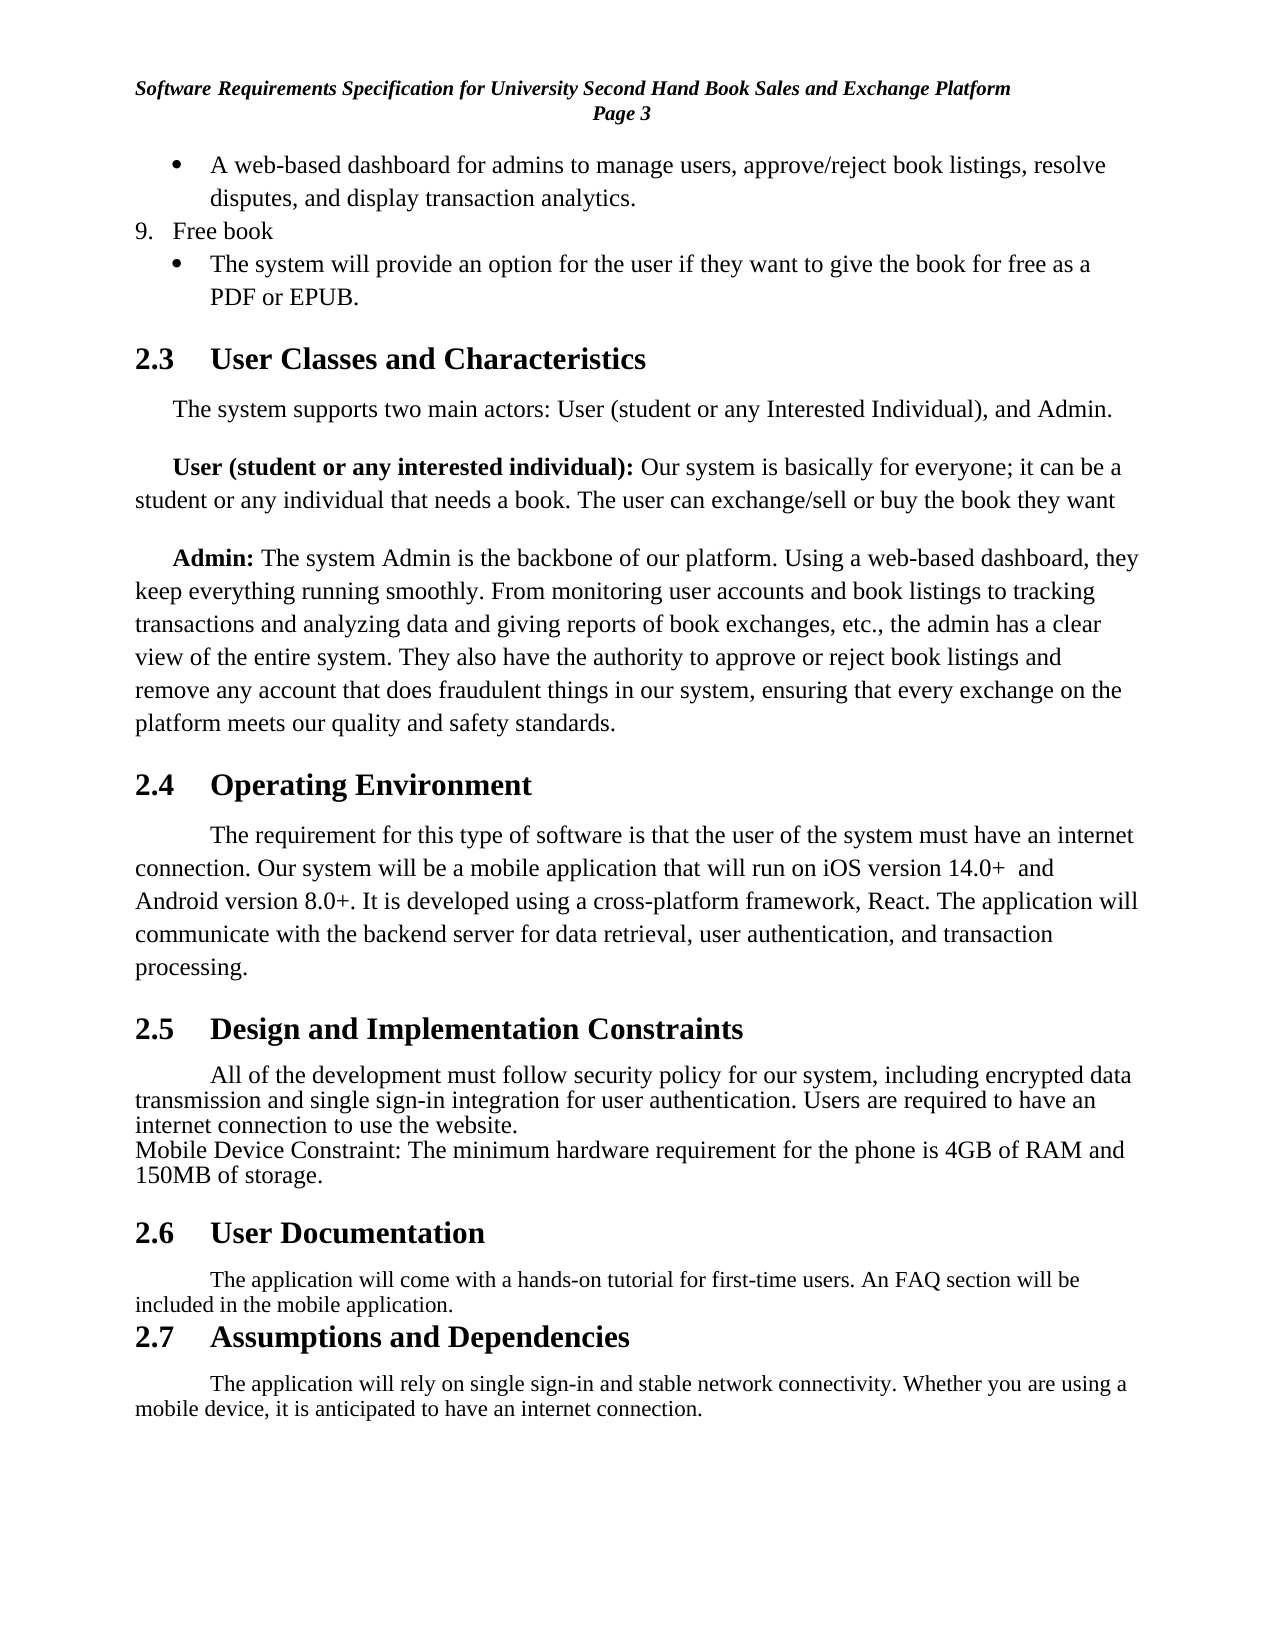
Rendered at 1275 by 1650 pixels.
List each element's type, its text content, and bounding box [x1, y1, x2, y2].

list Free book [135, 216, 1140, 245]
subtitle User Classes and Characteristics [135, 340, 1140, 376]
text The requirement for this type of software is that the user of the system must have an internet connection. Our system will be a mobile application that will run on iOS version 14.0+ and Android version 8.0+. It is developed using a cross-platform framework, React. The application will communicate with the backend server for data retrieval, user authentication, and transaction processing. [135, 820, 1140, 981]
text User (student or any interested individual): Our system is basically for everyone; it can be a student or any individual that needs a book. The user can exchange/sell or buy the book they want [135, 452, 1140, 514]
text The application will rely on single sign-in and stable network connectivity. Whether you are using a mobile device, it is anticipated to have an internet connection. [135, 1372, 1140, 1422]
list A web-based dashboard for admins to manage users, approve/reject book listings, resolve disputes, and display transaction analytics. [172, 150, 1140, 212]
subtitle Design and Implementation Constraints [135, 1010, 1140, 1046]
text All of the development must follow security policy for our system, including encrypted data transmission and single sign-in integration for user authentication. Users are required to have an internet connection to use the website. [135, 1064, 1140, 1139]
text Mobile Device Constraint: The minimum hardware requirement for the phone is 4GB of RAM and 150MB of storage. [135, 1139, 1140, 1189]
subtitle Assumptions and Dependencies [135, 1318, 1140, 1354]
text The system supports two main actors: User (student or any Interested Individual), and Admin. [135, 394, 1140, 423]
list The system will provide an option for the user if they want to give the book for free as a PDF or EPUB. [172, 249, 1140, 311]
subtitle User Documentation [135, 1214, 1140, 1250]
text Admin: The system Admin is the backbone of our platform. Using a web-based dashboard, they keep everything running smoothly. From monitoring user accounts and book listings to tracking transactions and analyzing data and giving reports of book exchanges, etc., the admin has a clear view of the entire system. They also have the authority to approve or reject book listings and remove any account that does fraudulent things in our system, ensuring that every exchange on the platform meets our quality and safety standards. [135, 543, 1140, 737]
text The application will come with a hands-on tutorial for first-time users. An FAQ section will be included in the mobile application. [135, 1268, 1140, 1318]
subtitle Operating Environment [135, 766, 1140, 802]
